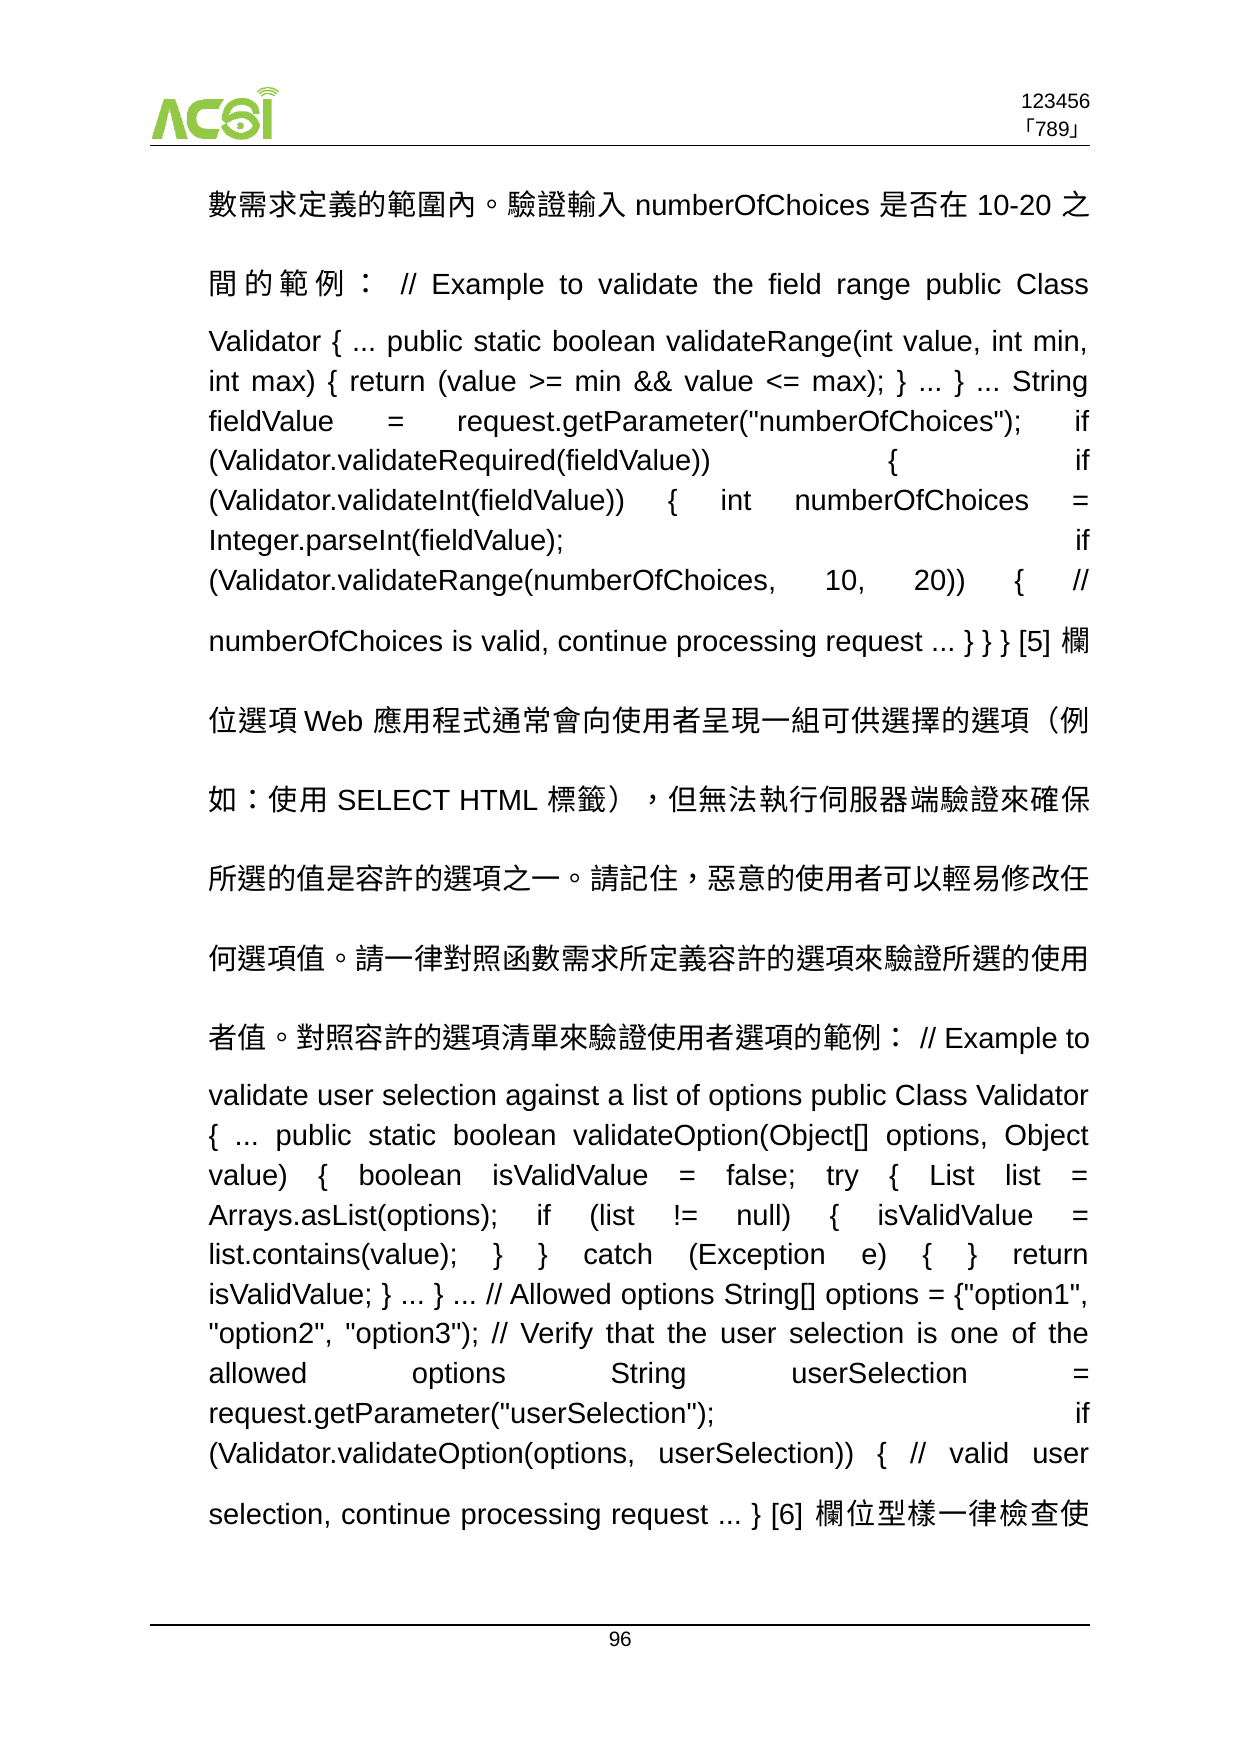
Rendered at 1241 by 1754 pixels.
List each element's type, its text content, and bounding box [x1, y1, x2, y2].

picture [150, 85, 280, 144]
